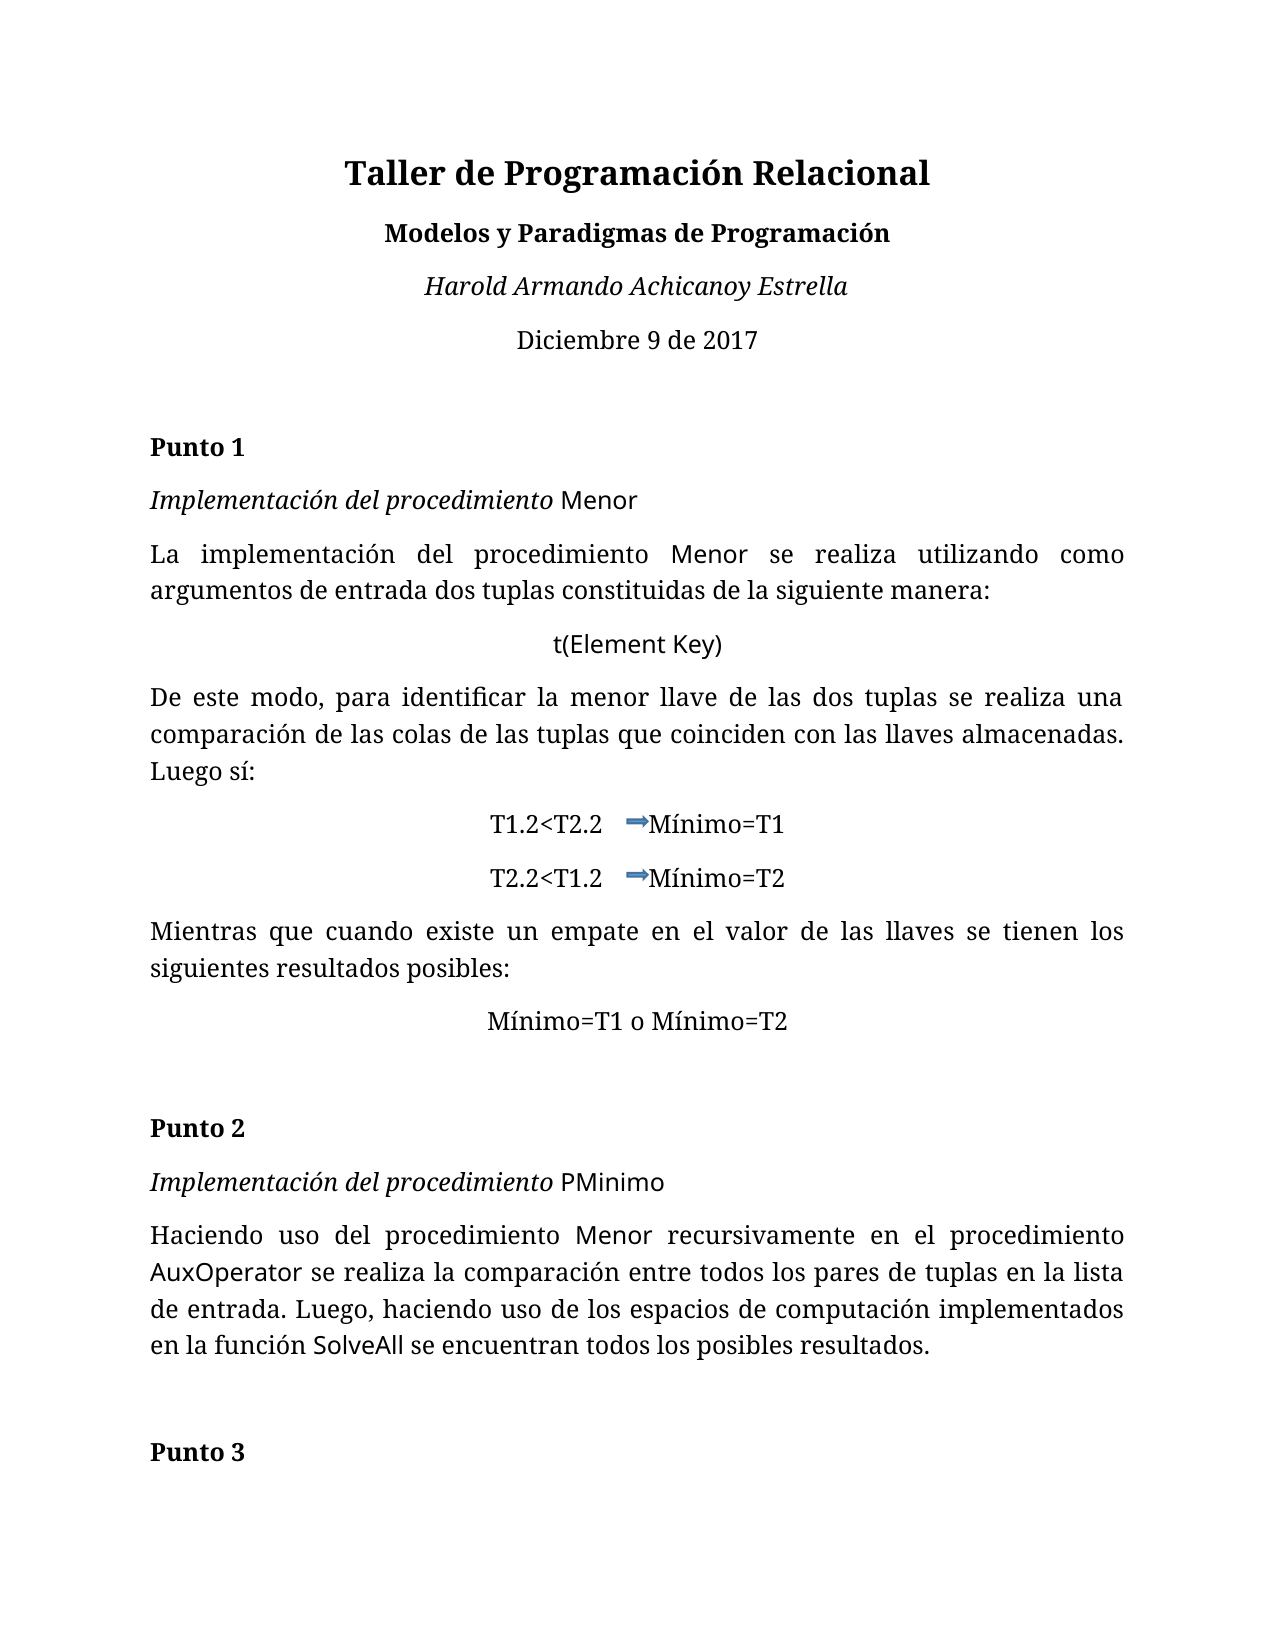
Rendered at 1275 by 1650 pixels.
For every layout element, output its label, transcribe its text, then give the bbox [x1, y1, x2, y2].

text Mínimo=T1 o Mínimo=T2 [150, 1004, 1125, 1038]
text Mientras que cuando existe un empate en el valor de las llaves se tienen los siguientes resultados posibles: [150, 914, 1125, 984]
text T1.2<T2.2 Mínimo=T1 [150, 807, 1125, 841]
text Diciembre 9 de 2017 [150, 322, 1125, 357]
text T2.2<T1.2 Mínimo=T2 [150, 860, 1125, 894]
text La implementación del procedimiento Menor se realiza utilizando como argumentos de entrada dos tuplas constituidas de la siguiente manera: [150, 536, 1125, 607]
text t(Element Key) [150, 626, 1125, 661]
text De este modo, para identificar la menor llave de las dos tuplas se realiza una comparación de las colas de las tuplas que coinciden con las llaves almacenadas. Luego sí: [150, 680, 1125, 787]
text Implementación del procedimiento PMinimo [150, 1164, 1125, 1198]
text Punto 1 [150, 429, 1125, 463]
text Punto 2 [150, 1111, 1125, 1145]
text Harold Armando Achicanoy Estrella [150, 269, 1125, 303]
text Haciendo uso del procedimiento Menor recursivamente en el procedimiento AuxOperator se realiza la comparación entre todos los pares de tuplas en la lista de entrada. Luego, haciendo uso de los espacios de computación implementados en la función SolveAll se encuentran todos los posibles resultados. [150, 1218, 1125, 1362]
text Taller de Programación Relacional [150, 150, 1125, 195]
text Implementación del procedimiento Menor [150, 483, 1125, 517]
text Punto 3 [150, 1435, 1125, 1469]
text Modelos y Paradigmas de Programación [150, 216, 1125, 250]
